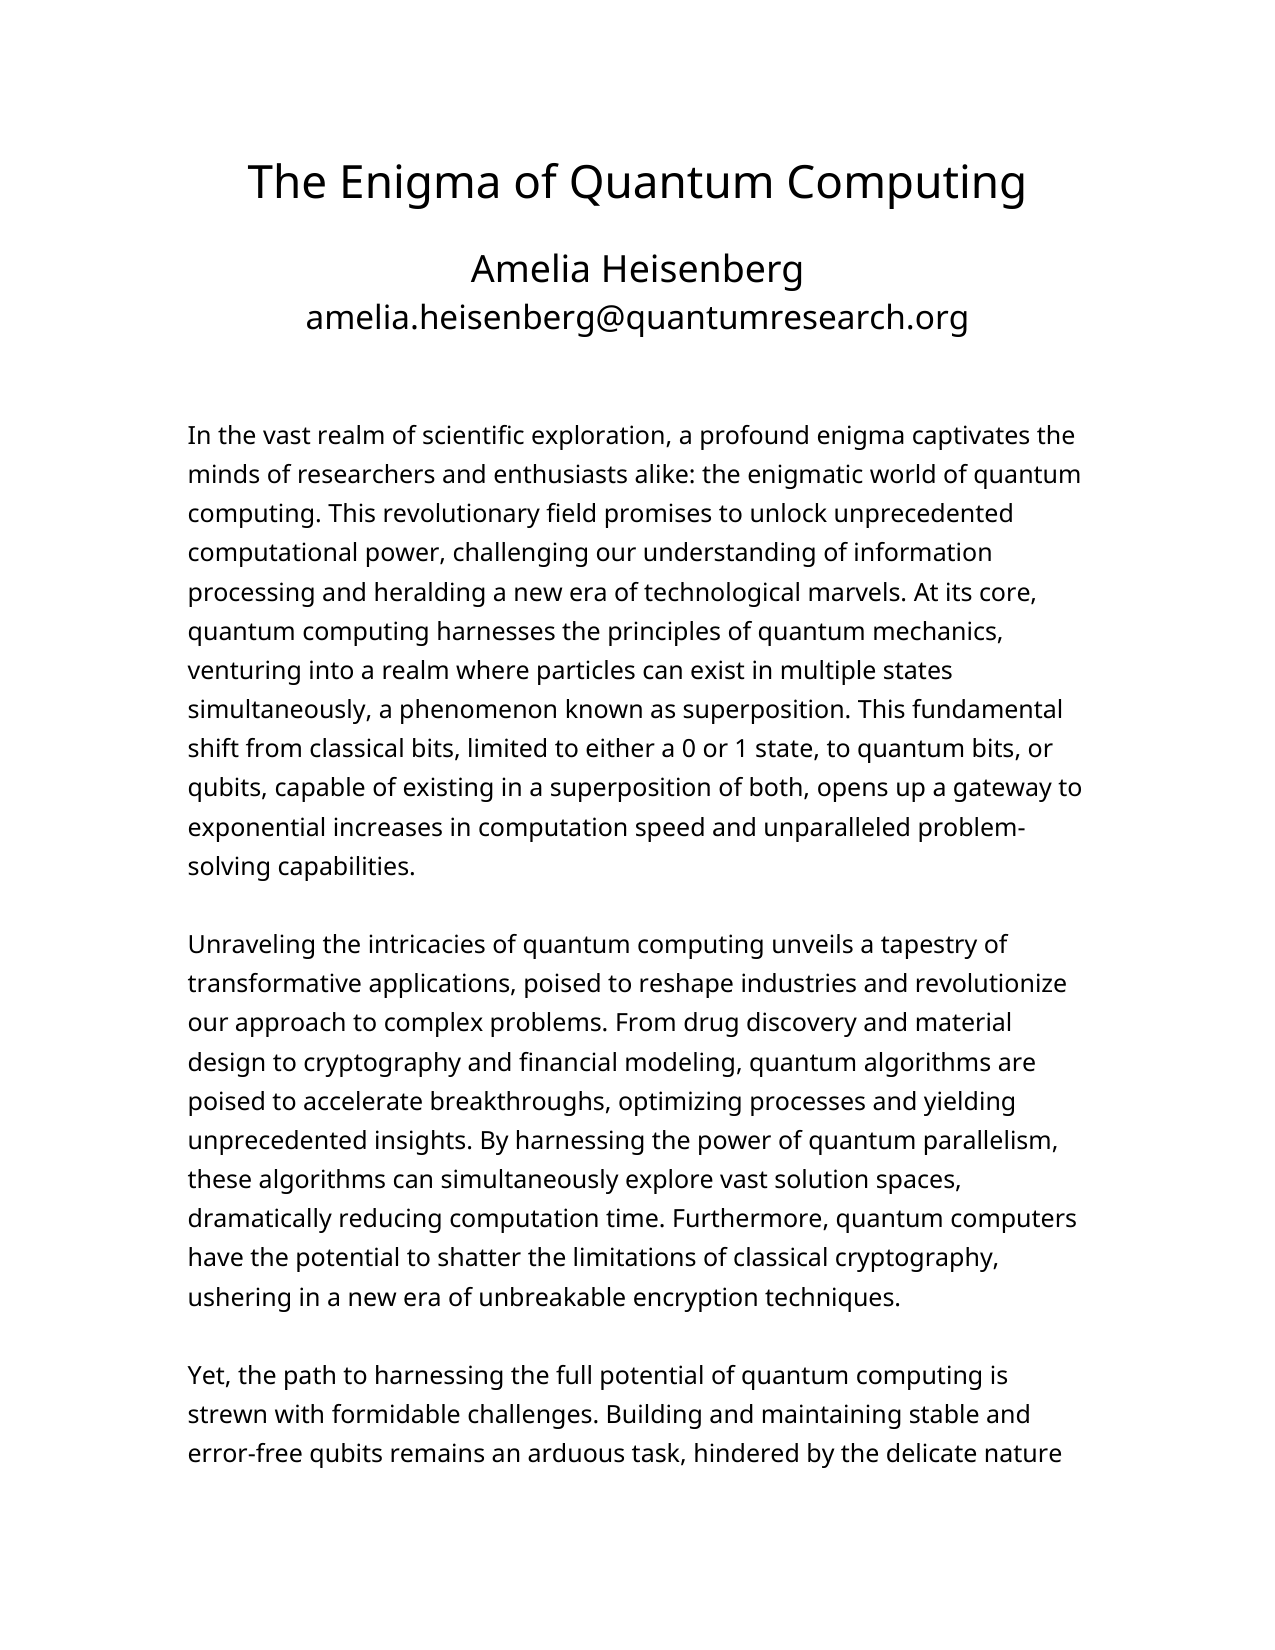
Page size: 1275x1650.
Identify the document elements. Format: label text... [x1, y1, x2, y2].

text amelia.heisenberg@quantumresearch.org [187, 293, 1087, 339]
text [187, 418, 1087, 1470]
text Amelia Heisenberg [187, 242, 1087, 293]
text The Enigma of Quantum Computing [187, 150, 1087, 212]
